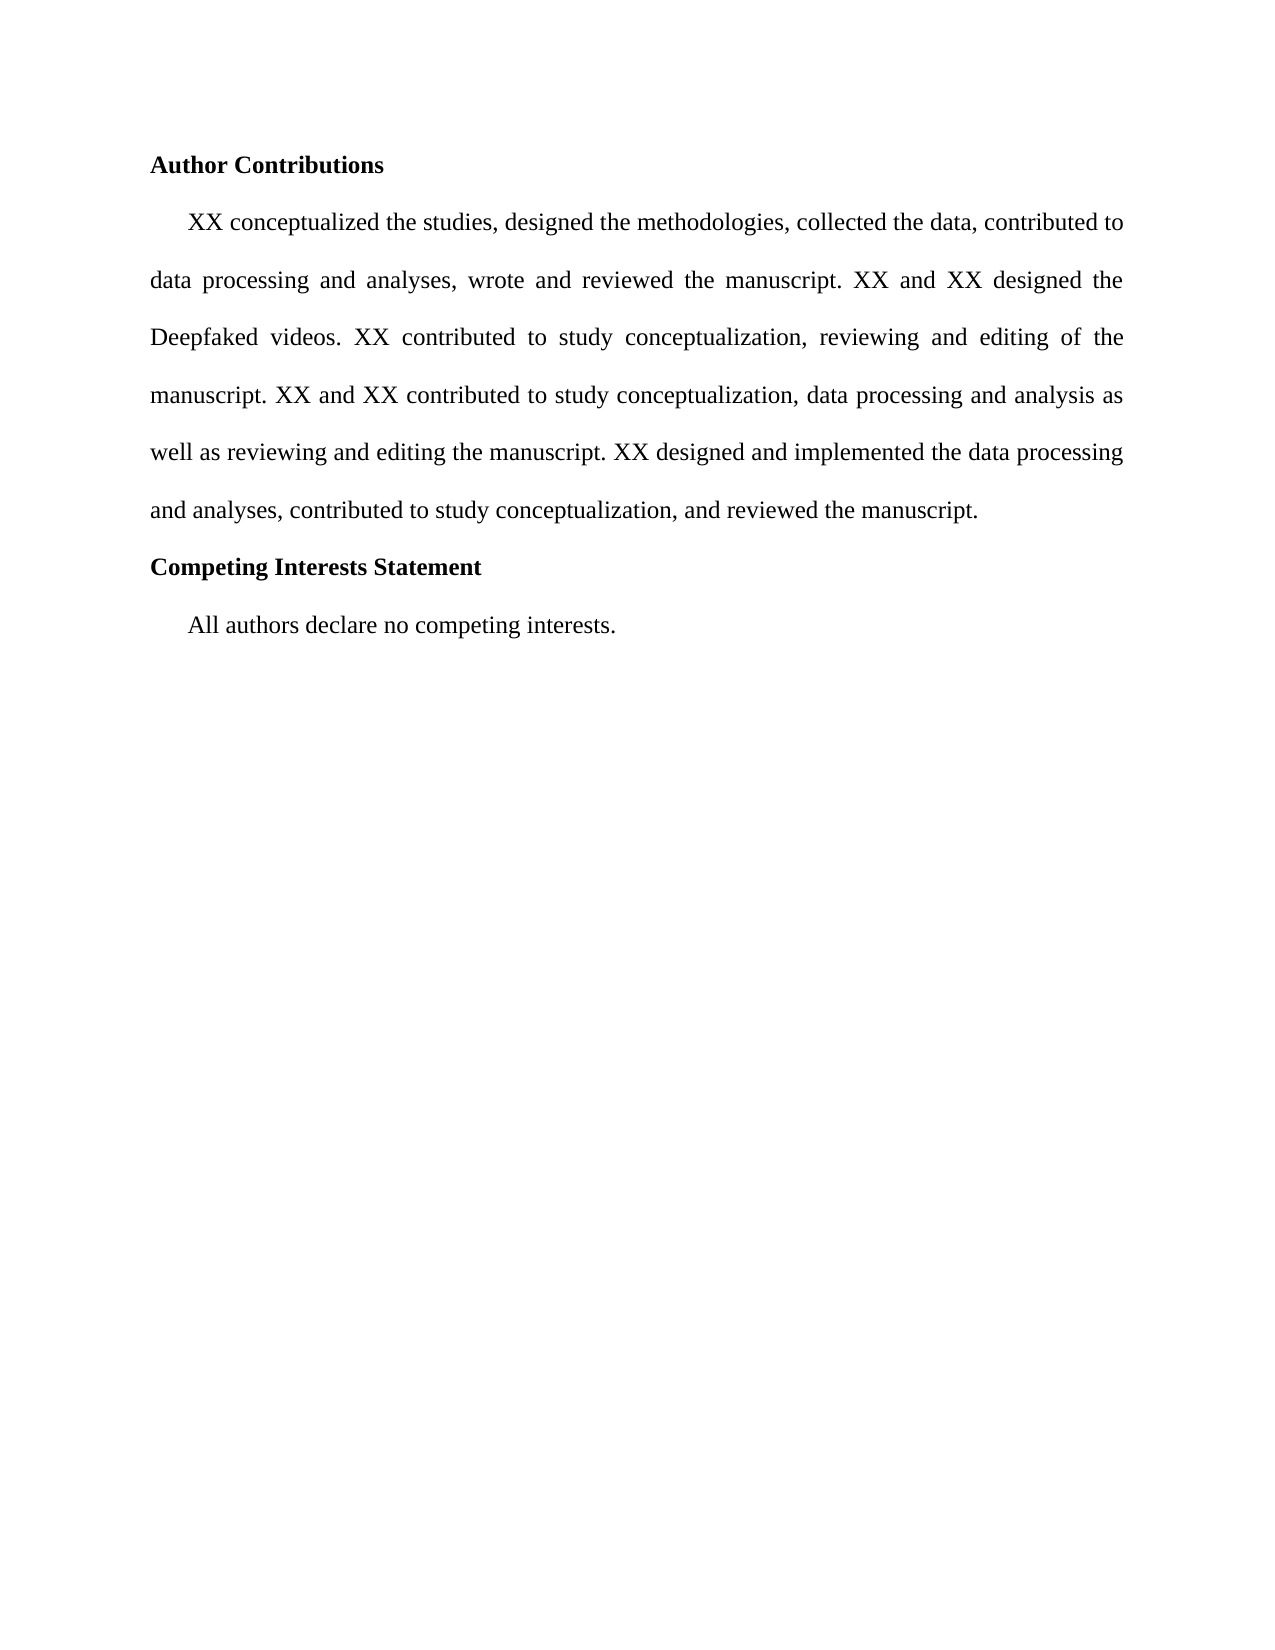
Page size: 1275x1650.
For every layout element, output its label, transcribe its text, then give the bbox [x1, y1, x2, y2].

text All authors declare no competing interests. [150, 610, 1125, 639]
text Author Contributions [150, 150, 1125, 179]
text XX conceptualized the studies, designed the methodologies, collected the data, contributed to data processing and analyses, wrote and reviewed the manuscript. XX and XX designed the Deepfaked videos. XX contributed to study conceptualization, reviewing and editing of the manuscript. XX and XX contributed to study conceptualization, data processing and analysis as well as reviewing and editing the manuscript. XX designed and implemented the data processing and analyses, contributed to study conceptualization, and reviewed the manuscript. [150, 207, 1125, 524]
text Competing Interests Statement [150, 552, 1125, 581]
